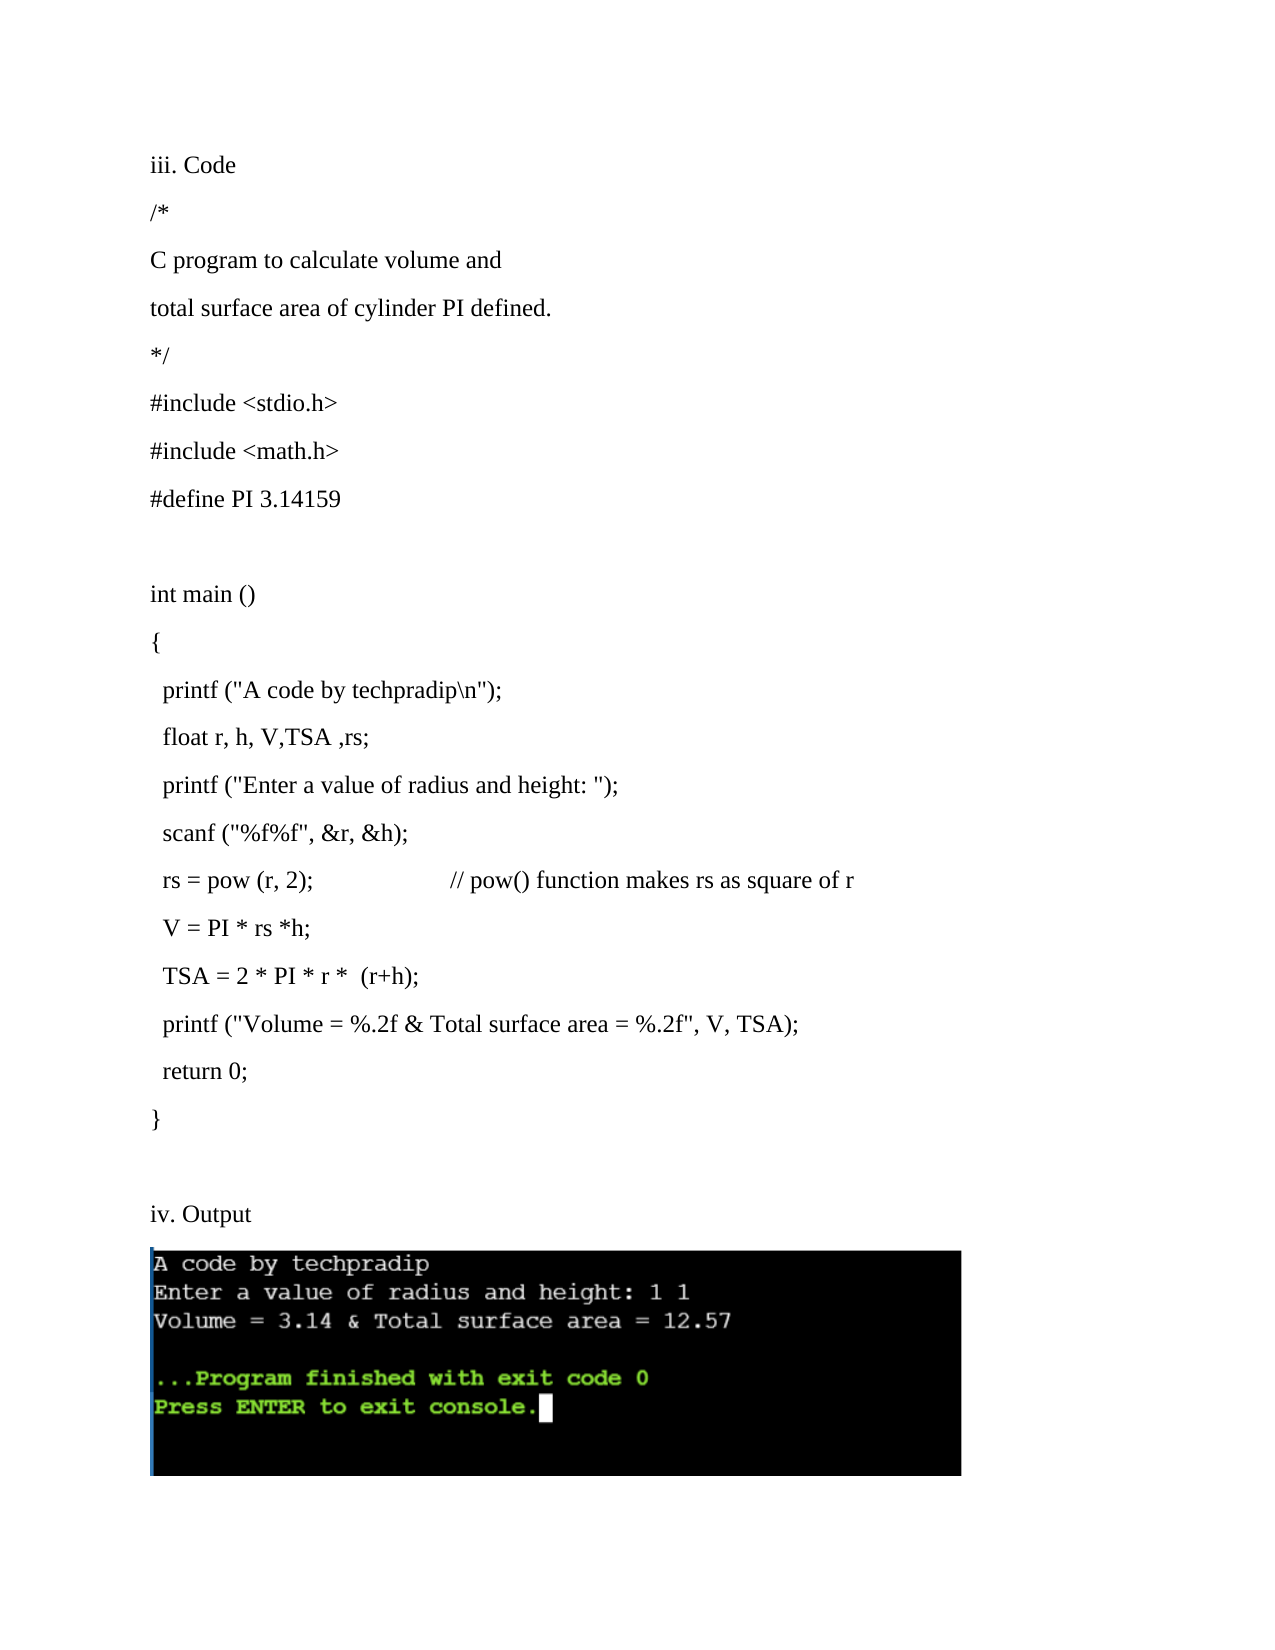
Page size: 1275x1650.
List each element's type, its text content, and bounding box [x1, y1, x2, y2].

text #include <math.h> [150, 436, 1125, 465]
text #include <stdio.h> [150, 388, 1125, 417]
text float r, h, V,TSA ,rs; [150, 722, 1125, 751]
text printf ("A code by techpradip\n"); [150, 675, 1125, 703]
text return 0; [150, 1056, 1125, 1085]
text total surface area of cylinder PI defined. [150, 293, 1125, 322]
text { [150, 627, 1125, 656]
text } [150, 1104, 1125, 1133]
text iv. Output [150, 1199, 1125, 1228]
text V = PI * rs *h; [150, 913, 1125, 942]
text TSA = 2 * PI * r * (r+h); [150, 961, 1125, 990]
text rs = pow (r, 2); // pow() function makes rs as square of r [150, 866, 1125, 894]
text /* [150, 198, 1125, 226]
text int main () [150, 579, 1125, 608]
text printf ("Volume = %.2f & Total surface area = %.2f", V, TSA); [150, 1009, 1125, 1037]
text scanf ("%f%f", &r, &h); [150, 818, 1125, 847]
text #define PI 3.14159 [150, 484, 1125, 513]
text printf ("Enter a value of radius and height: "); [150, 770, 1125, 799]
picture [150, 1247, 962, 1476]
text */ [150, 341, 1125, 369]
text C program to calculate volume and [150, 245, 1125, 274]
text iii. Code [150, 150, 1125, 179]
